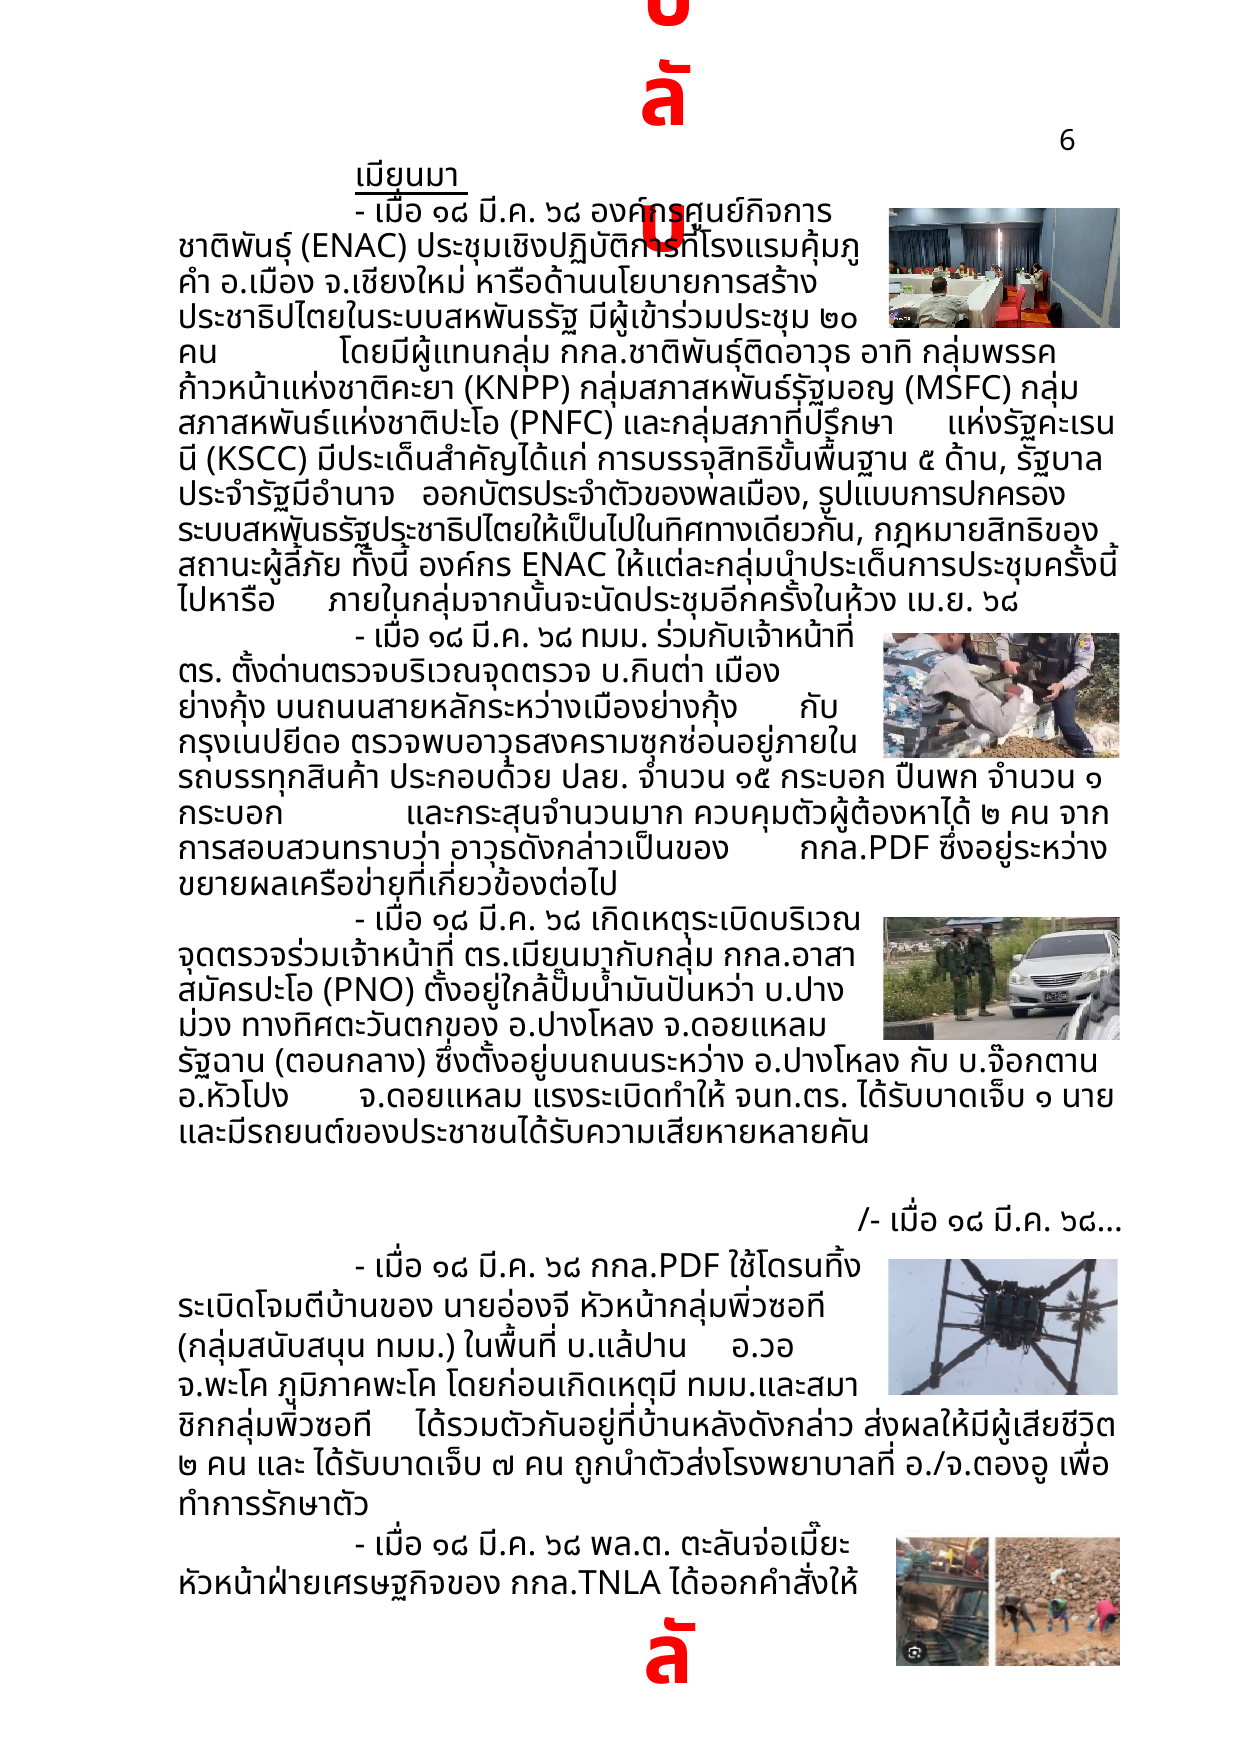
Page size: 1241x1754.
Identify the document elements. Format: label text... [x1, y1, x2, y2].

text - เมื่อ ๑๘ มี.ค. ๖๘ กกล.PDF ใช้โดรนทิ้งระเบิดโจมตีบ้านของ นายอ่องจี หัวหน้ากลุ่มพิ่วซอที (กลุ่มสนับสนุน ทมม.) ในพื้นที่ บ.แล้ปาน อ.วอ จ.พะโค ภูมิภาคพะโค โดยก่อนเกิดเหตุมี ทมม.และสมาชิกกลุ่มพิ่วซอที ได้รวมตัวกันอยู่ที่บ้านหลังดังกล่าว ส่งผลให้มีผู้เสียชีวิต ๒ คน และ ได้รับบาดเจ็บ ๗ คน ถูกนำตัวส่งโรงพยาบาลที่ อ./จ.ตองอู เพื่อทำการรักษาตัว [177, 1246, 1123, 1523]
picture [888, 1259, 1118, 1395]
picture [883, 633, 1120, 758]
picture [896, 1530, 1120, 1666]
text - เมื่อ ๑๘ มี.ค. ๖๘ ทมม. ร่วมกับเจ้าหน้าที่ ตร. ตั้งด่านตรวจบริเวณจุดตรวจ บ.กินต่า เมืองย่างกุ้ง บนถนนสายหลักระหว่างเมืองย่างกุ้ง กับกรุงเนปยีดอ ตรวจพบอาวุธสงครามซุกซ่อนอยู่ภายในรถบรรทุกสินค้า ประกอบด้วย ปลย. จำนวน ๑๕ กระบอก ปืนพก จำนวน ๑ กระบอก และกระสุนจำนวนมาก ควบคุมตัวผู้ต้องหาได้ ๒ คน จากการสอบสวนทราบว่า อาวุธดังกล่าวเป็นของ กกล.PDF ซึ่งอยู่ระหว่างขยายผลเครือข่ายที่เกี่ยวข้องต่อไป [177, 619, 1123, 902]
picture [888, 208, 1120, 328]
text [177, 1523, 1123, 1602]
picture [883, 917, 1120, 1040]
text เมียนมา [177, 158, 1123, 194]
text - เมื่อ ๑๘ มี.ค. ๖๘ องค์กรศูนย์กิจการชาติพันธุ์ (ENAC) ประชุมเชิงปฏิบัติการที่โรงแรมคุ้มภูคำ อ.เมือง จ.เชียงใหม่ หารือด้านนโยบายการสร้างประชาธิปไตยในระบบสหพันธรัฐ มีผู้เข้าร่วมประชุม ๒๐ คน โดยมีผู้แทนกลุ่ม กกล.ชาติพันธุ์ติดอาวุธ อาทิ กลุ่มพรรคก้าวหน้าแห่งชาติคะยา (KNPP) กลุ่มสภาสหพันธ์รัฐมอญ (MSFC) กลุ่มสภาสหพันธ์แห่งชาติปะโอ (PNFC) และกลุ่มสภาที่ปรึกษา แห่งรัฐคะเรนนี (KSCC) มีประเด็นสำคัญได้แก่ การบรรจุสิทธิขั้นพื้นฐาน ๕ ด้าน, รัฐบาลประจำรัฐมีอำนาจ ออกบัตรประจำตัวของพลเมือง, รูปแบบการปกครองระบบสหพันธรัฐประชาธิปไตยให้เป็นไปในทิศทางเดียวกัน, กฎหมายสิทธิของสถานะผู้ลี้ภัย ทั้งนี้ องค์กร ENAC ให้แต่ละกลุ่มนำประเด็นการประชุมครั้งนี้ไปหารือ ภายในกลุ่มจากนั้นจะนัดประชุมอีกครั้งในห้วง เม.ย. ๖๘ [177, 194, 1123, 619]
text - เมื่อ ๑๘ มี.ค. ๖๘ เกิดเหตุระเบิดบริเวณจุดตรวจร่วมเจ้าหน้าที่ ตร.เมียนมากับกลุ่ม กกล.อาสาสมัครปะโอ (PNO) ตั้งอยู่ใกล้ปั๊มน้ำมันปันหว่า บ.ปางม่วง ทางทิศตะวันตกของ อ.ปางโหลง จ.ดอยแหลม รัฐฉาน (ตอนกลาง) ซึ่งตั้งอยู่บนถนนระหว่าง อ.ปางโหลง กับ บ.จ๊อกตาน อ.หัวโปง จ.ดอยแหลม แรงระเบิดทำให้ จนท.ตร. ได้รับบาดเจ็บ ๑ นาย และมีรถยนต์ของประชาชนได้รับความเสียหายหลายคัน [177, 902, 1123, 1150]
text /- เมื่อ ๑๘ มี.ค. ๖๘… [177, 1196, 1123, 1246]
